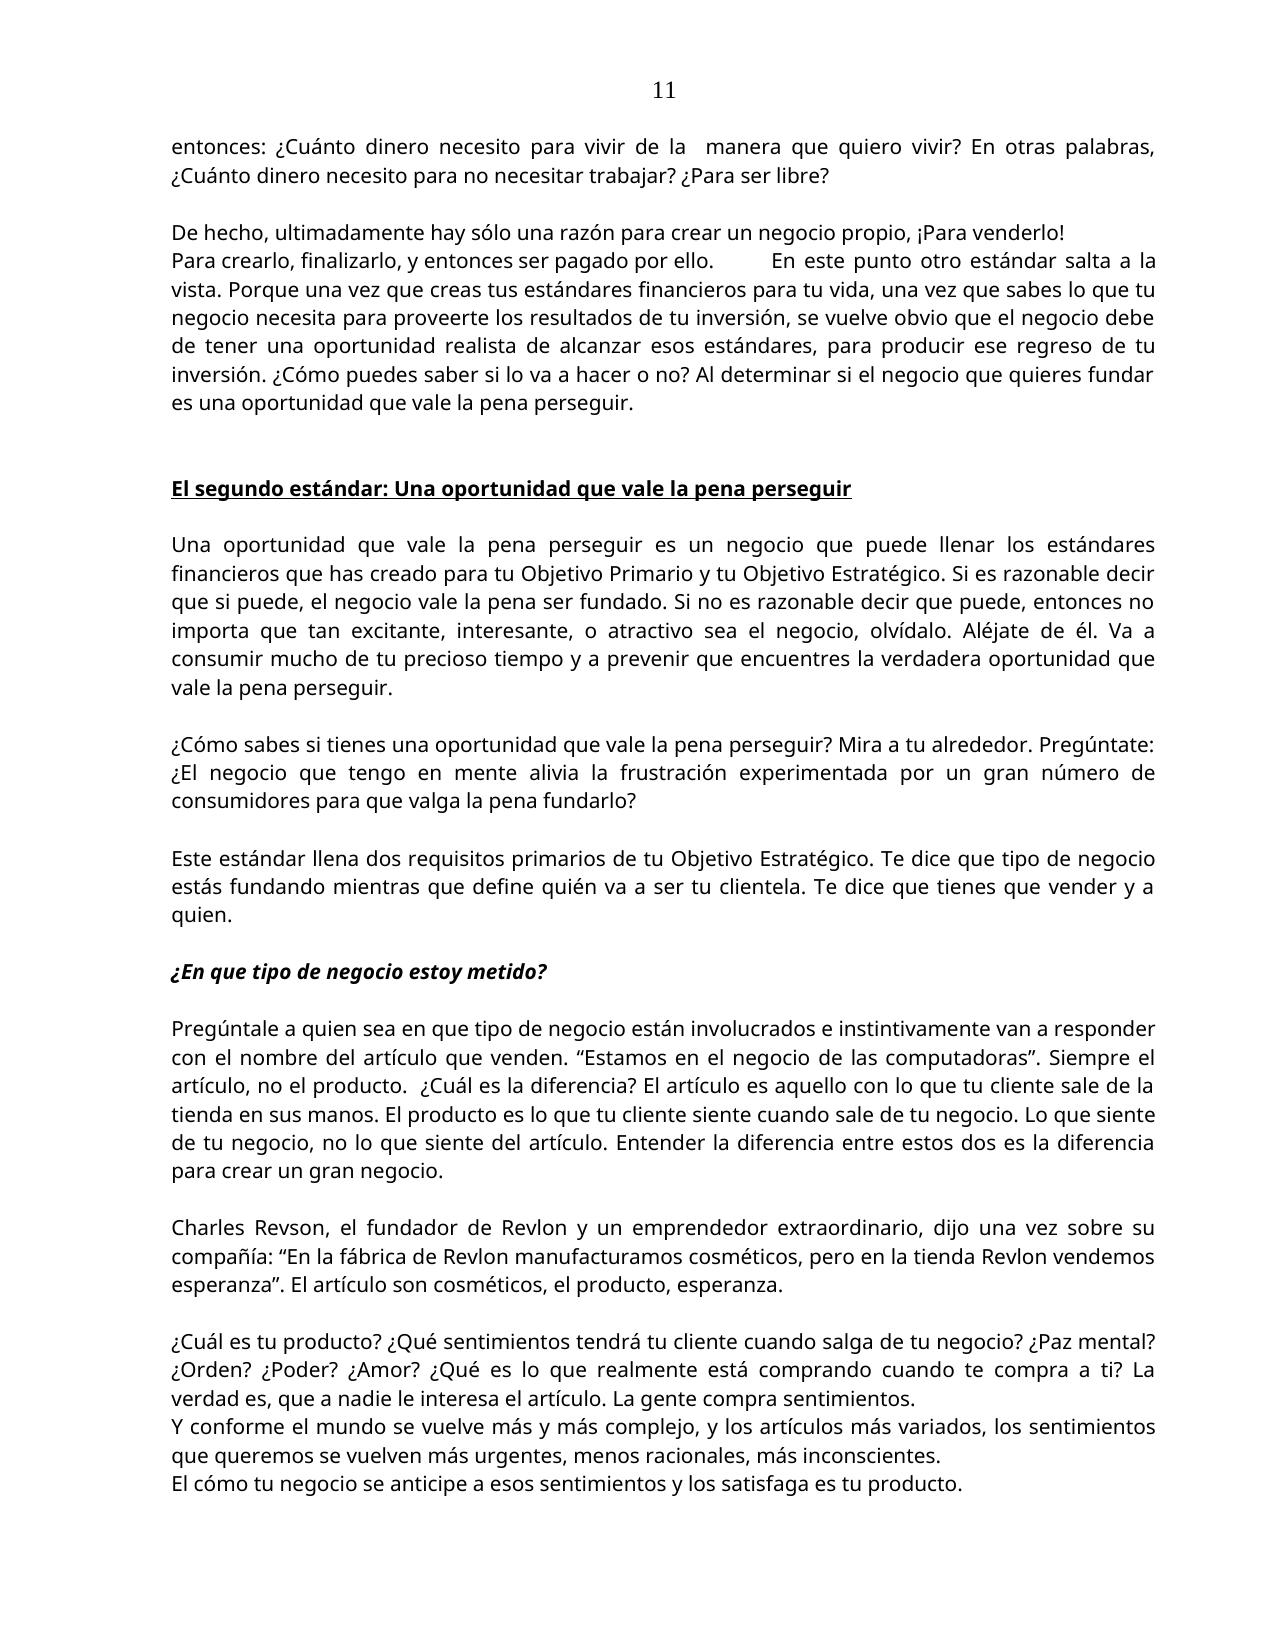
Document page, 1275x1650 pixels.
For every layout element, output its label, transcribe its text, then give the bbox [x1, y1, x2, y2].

text El segundo estándar: Una oportunidad que vale la pena perseguir [171, 474, 1157, 502]
text Y conforme el mundo se vuelve más y más complejo, y los artículos más variados, los sentimientos que queremos se vuelven más urgentes, menos racionales, más inconscientes. [171, 1412, 1157, 1469]
text Pregúntale a quien sea en que tipo de negocio están involucrados e instintivamente van a responder con el nombre del artículo que venden. “Estamos en el negocio de las computadoras”. Siempre el artículo, no el producto. ¿Cuál es la diferencia? El artículo es aquello con lo que tu cliente sale de la tienda en sus manos. El producto es lo que tu cliente siente cuando sale de tu negocio. Lo que siente de tu negocio, no lo que siente del artículo. Entender la diferencia entre estos dos es la diferencia para crear un gran negocio. [171, 1014, 1157, 1185]
text ¿En que tipo de negocio estoy metido? [171, 957, 1157, 986]
text De hecho, ultimadamente hay sólo una razón para crear un negocio propio, ¡Para venderlo! [171, 218, 1157, 246]
text ¿Cuál es tu producto? ¿Qué sentimientos tendrá tu cliente cuando salga de tu negocio? ¿Paz mental? ¿Orden? ¿Poder? ¿Amor? ¿Qué es lo que realmente está comprando cuando te compra a ti? La verdad es, que a nadie le interesa el artículo. La gente compra sentimientos. [171, 1327, 1157, 1412]
text Este estándar llena dos requisitos primarios de tu Objetivo Estratégico. Te dice que tipo de negocio estás fundando mientras que define quién va a ser tu clientela. Te dice que tienes que vender y a quien. [171, 844, 1157, 929]
text Una oportunidad que vale la pena perseguir es un negocio que puede llenar los estándares financieros que has creado para tu Objetivo Primario y tu Objetivo Estratégico. Si es razonable decir que si puede, el negocio vale la pena ser fundado. Si no es razonable decir que puede, entonces no importa que tan excitante, interesante, o atractivo sea el negocio, olvídalo. Aléjate de él. Va a consumir mucho de tu precioso tiempo y a prevenir que encuentres la verdadera oportunidad que vale la pena perseguir. [171, 531, 1157, 701]
text Para crearlo, finalizarlo, y entonces ser pagado por ello. En este punto otro estándar salta a la vista. Porque una vez que creas tus estándares financieros para tu vida, una vez que sabes lo que tu negocio necesita para proveerte los resultados de tu inversión, se vuelve obvio que el negocio debe de tener una oportunidad realista de alcanzar esos estándares, para producir ese regreso de tu inversión. ¿Cómo puedes saber si lo va a hacer o no? Al determinar si el negocio que quieres fundar es una oportunidad que vale la pena perseguir. [171, 246, 1157, 417]
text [171, 132, 1157, 189]
text El cómo tu negocio se anticipe a esos sentimientos y los satisfaga es tu producto. [171, 1469, 1157, 1498]
text Charles Revson, el fundador de Revlon y un emprendedor extraordinario, dijo una vez sobre su compañía: “En la fábrica de Revlon manufacturamos cosméticos, pero en la tienda Revlon vendemos esperanza”. El artículo son cosméticos, el producto, esperanza. [171, 1213, 1157, 1299]
text ¿Cómo sabes si tienes una oportunidad que vale la pena perseguir? Mira a tu alrededor. Pregúntate: ¿El negocio que tengo en mente alivia la frustración experimentada por un gran número de consumidores para que valga la pena fundarlo? [171, 730, 1157, 815]
